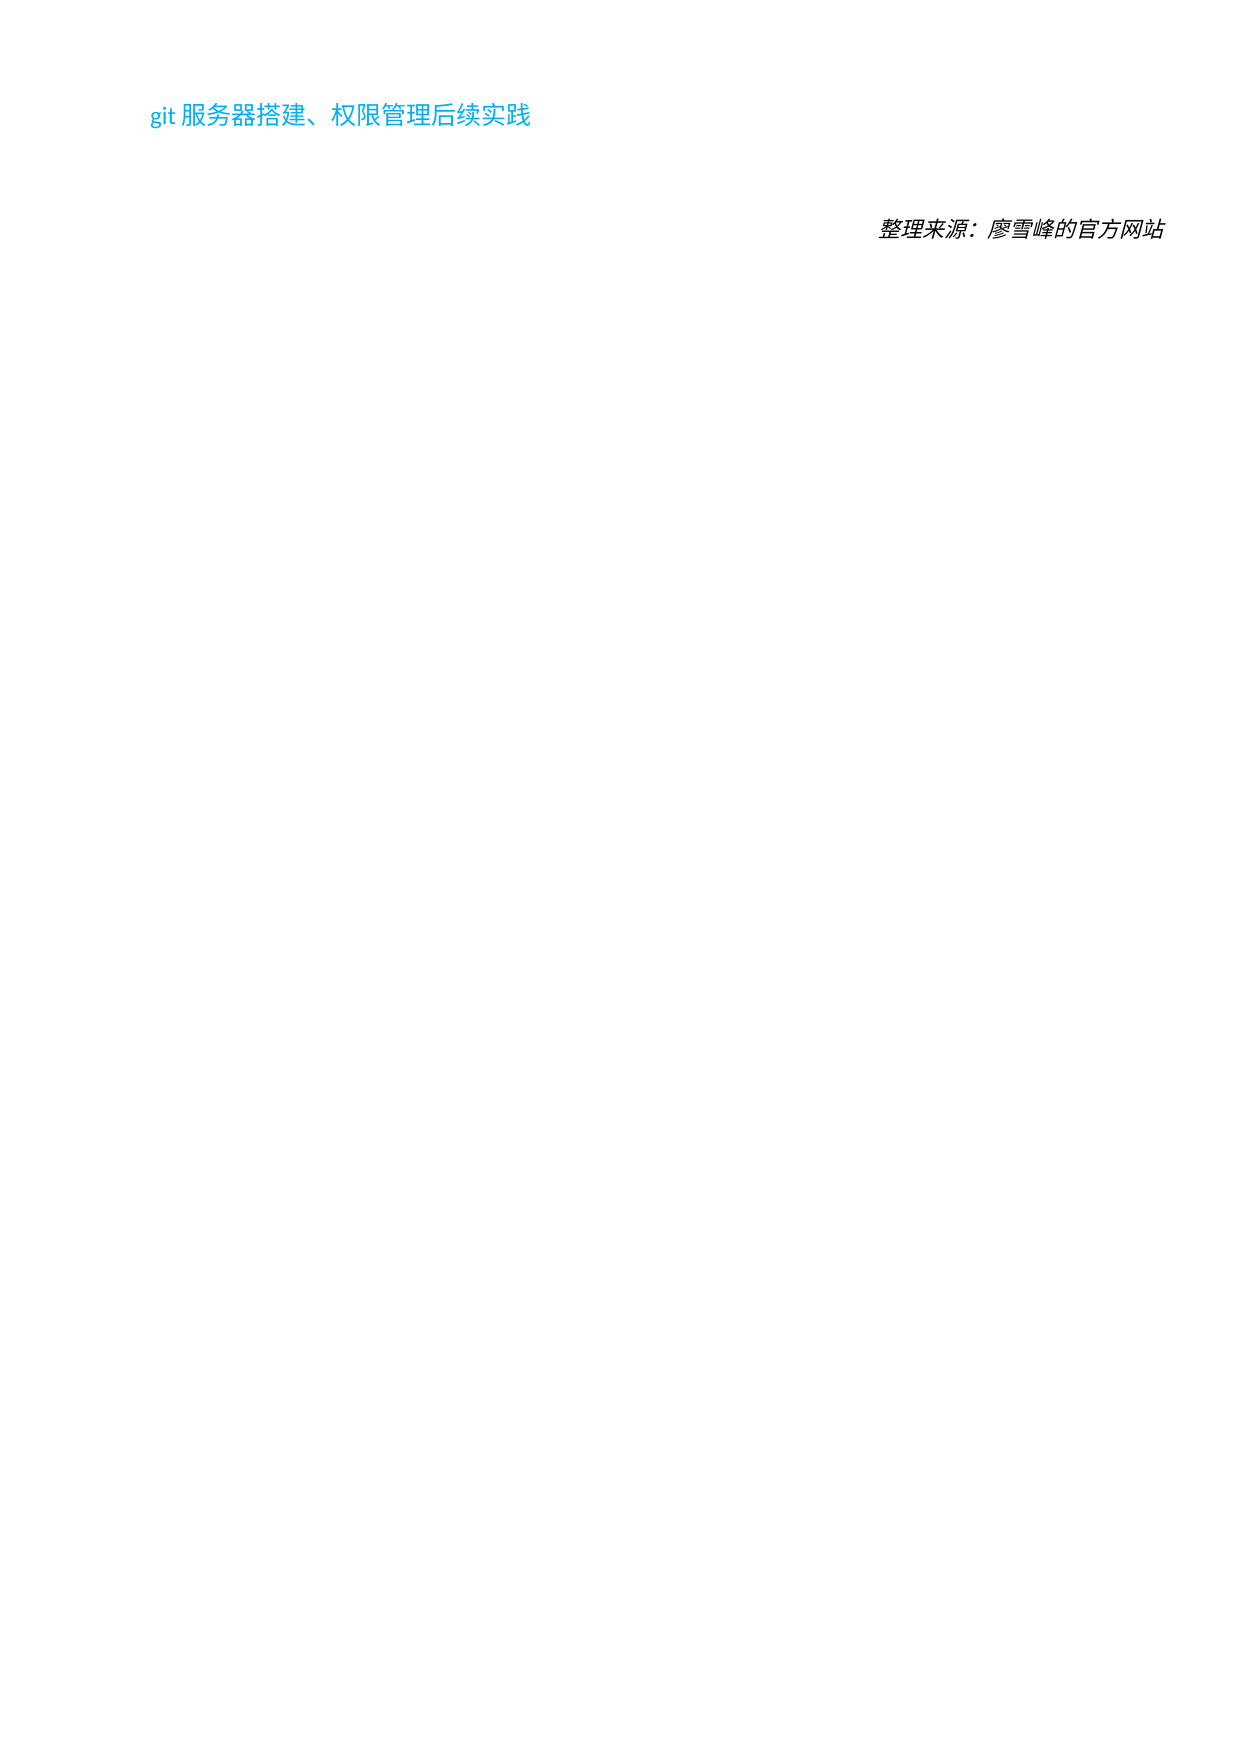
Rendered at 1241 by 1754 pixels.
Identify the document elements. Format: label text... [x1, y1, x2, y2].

list 整理来源：廖雪峰的官方网站 [150, 212, 1165, 244]
list git服务器搭建、权限管理后续实践 [150, 81, 1165, 146]
